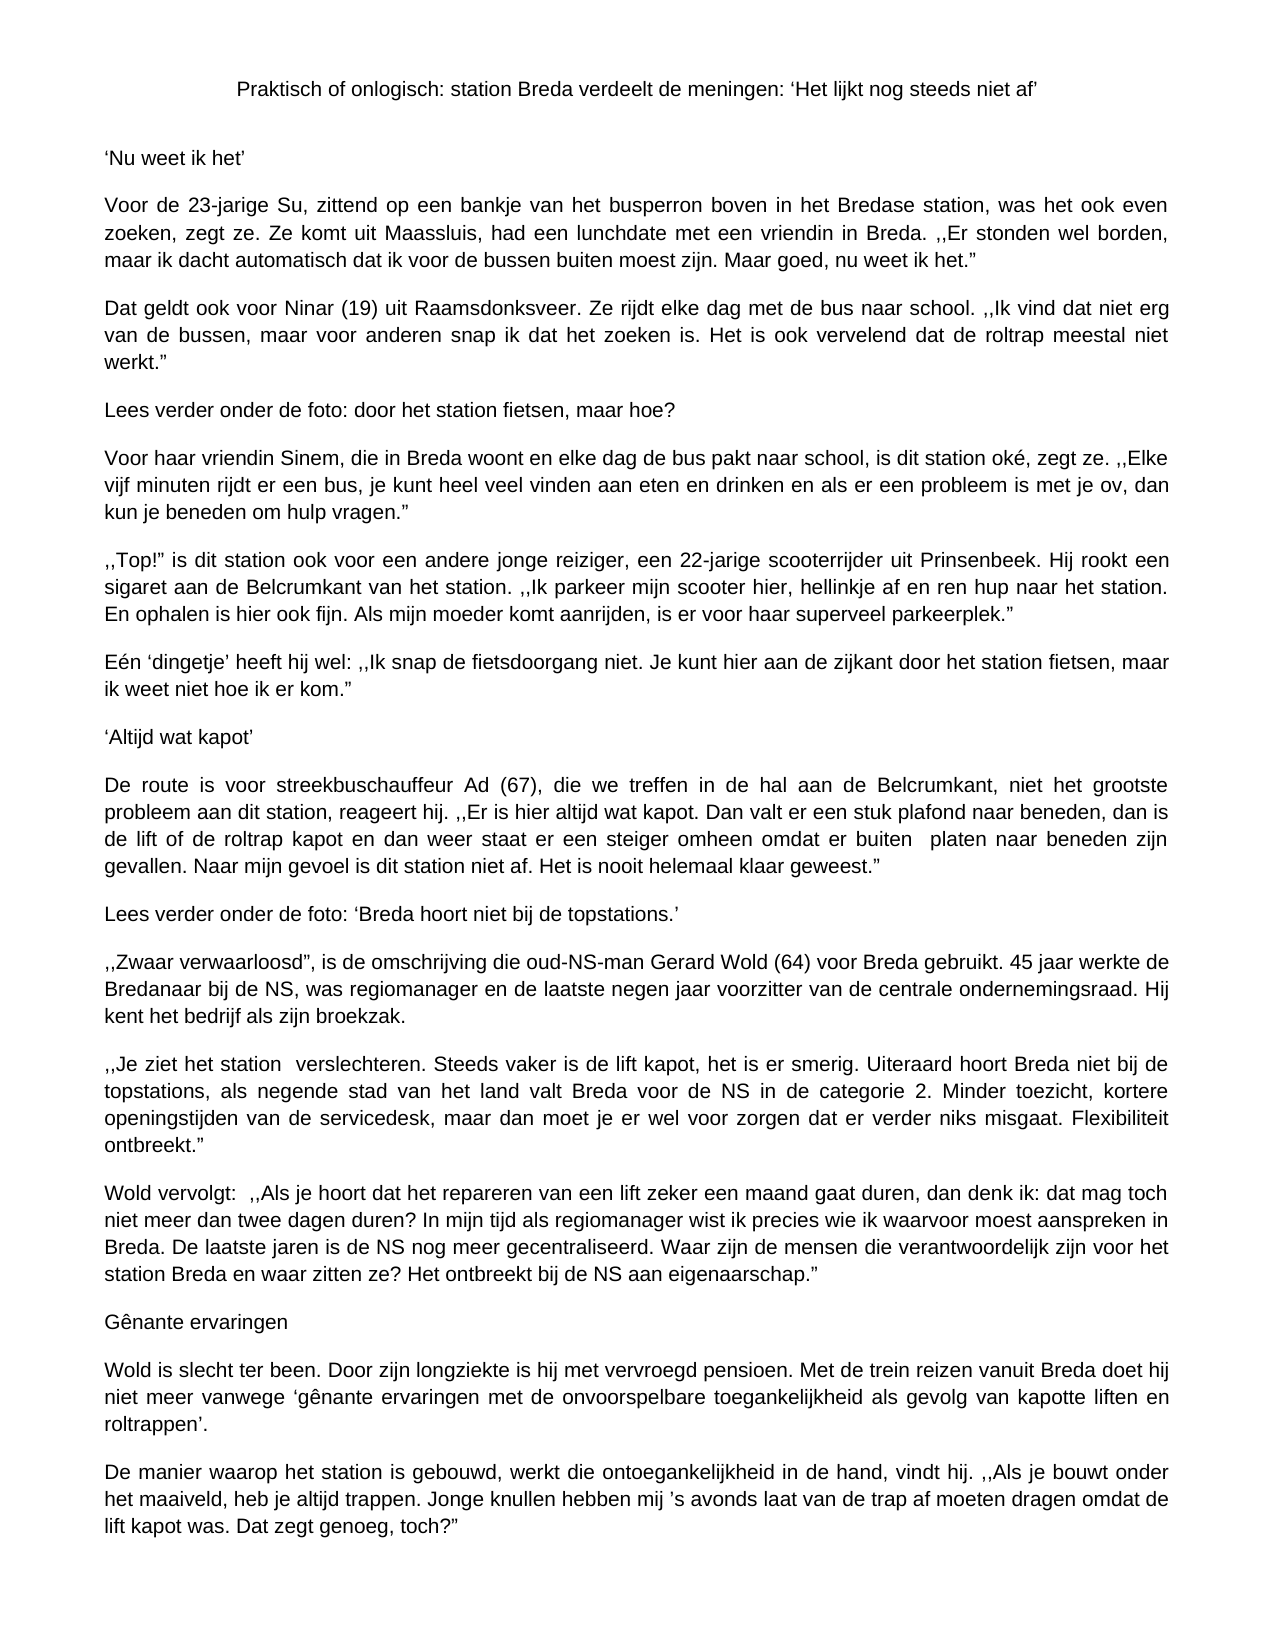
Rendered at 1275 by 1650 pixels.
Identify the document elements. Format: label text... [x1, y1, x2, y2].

text Wold vervolgt: ,,Als je hoort dat het repareren van een lift zeker een maand gaat duren, dan denk ik: dat mag toch niet meer dan twee dagen duren? In mijn tijd als regiomanager wist ik precies wie ik waarvoor moest aanspreken in Breda. De laatste jaren is de NS nog meer gecentraliseerd. Waar zijn de mensen die verantwoordelijk zijn voor het station Breda en waar zitten ze? Het ontbreekt bij de NS aan eigenaarschap.” [104, 1178, 1171, 1286]
text Lees verder onder de foto: door het station fietsen, maar hoe? [104, 394, 1171, 421]
text ‘Nu weet ik het’ [104, 142, 1171, 169]
text Dat geldt ook voor Ninar (19) uit Raamsdonksveer. Ze rijdt elke dag met de bus naar school. ,,Ik vind dat niet erg van de bussen, maar voor anderen snap ik dat het zoeken is. Het is ook vervelend dat de roltrap meestal niet werkt.” [104, 292, 1171, 373]
text ,,Je ziet het station verslechteren. Steeds vaker is de lift kapot, het is er smerig. Uiteraard hoort Breda niet bij de topstations, als negende stad van het land valt Breda voor de NS in de categorie 2. Minder toezicht, kortere openingstijden van de servicedesk, maar dan moet je er wel voor zorgen dat er verder niks misgaat. Flexibiliteit ontbreekt.” [104, 1048, 1171, 1157]
text Lees verder onder de foto: ‘Breda hoort niet bij de topstations.’ [104, 898, 1171, 926]
text Wold is slecht ter been. Door zijn longziekte is hij met vervroegd pensioen. Met de trein reizen vanuit Breda doet hij niet meer vanwege ‘gênante ervaringen met de onvoorspelbare toegankelijkheid als gevolg van kapotte liften en roltrappen’. [104, 1355, 1171, 1436]
text Voor de 23-jarige Su, zittend op een bankje van het busperron boven in het Bredase station, was het ook even zoeken, zegt ze. Ze komt uit Maassluis, had een lunchdate met een vriendin in Breda. ,,Er stonden wel borden, maar ik dacht automatisch dat ik voor de bussen buiten moest zijn. Maar goed, nu weet ik het.” [104, 190, 1171, 271]
text De route is voor streekbuschauffeur Ad (67), die we treffen in de hal aan de Belcrumkant, niet het grootste probleem aan dit station, reageert hij. ,,Er is hier altijd wat kapot. Dan valt er een stuk plafond naar beneden, dan is de lift of de roltrap kapot en dan weer staat er een steiger omheen omdat er buiten platen naar beneden zijn gevallen. Naar mijn gevoel is dit station niet af. Het is nooit helemaal klaar geweest.” [104, 769, 1171, 878]
text ,,Top!” is dit station ook voor een andere jonge reiziger, een 22-jarige scooterrijder uit Prinsenbeek. Hij rookt een sigaret aan de Belcrumkant van het station. ,,Ik parkeer mijn scooter hier, hellinkje af en ren hup naar het station. En ophalen is hier ook fijn. Als mijn moeder komt aanrijden, is er voor haar superveel parkeerplek.” [104, 544, 1171, 626]
text ,,Zwaar verwaarloosd”, is de omschrijving die oud-NS-man Gerard Wold (64) voor Breda gebruikt. 45 jaar werkte de Bredanaar bij de NS, was regiomanager en de laatste negen jaar voorzitter van de centrale ondernemingsraad. Hij kent het bedrijf als zijn broekzak. [104, 946, 1171, 1028]
text De manier waarop het station is gebouwd, werkt die ontoegankelijkheid in de hand, vindt hij. ,,Als je bouwt onder het maaiveld, heb je altijd trappen. Jonge knullen hebben mij ’s avonds laat van de trap af moeten dragen omdat de lift kapot was. Dat zegt genoeg, toch?” [104, 1457, 1171, 1538]
text Gênante ervaringen [104, 1307, 1171, 1334]
text Voor haar vriendin Sinem, die in Breda woont en elke dag de bus pakt naar school, is dit station oké, zegt ze. ,,Elke vijf minuten rijdt er een bus, je kunt heel veel vinden aan eten en drinken en als er een probleem is met je ov, dan kun je beneden om hulp vragen.” [104, 442, 1171, 523]
text Eén ‘dingetje’ heeft hij wel: ,,Ik snap de fietsdoorgang niet. Je kunt hier aan de zijkant door het station fietsen, maar ik weet niet hoe ik er kom.” [104, 646, 1171, 701]
text ‘Altijd wat kapot’ [104, 721, 1171, 748]
